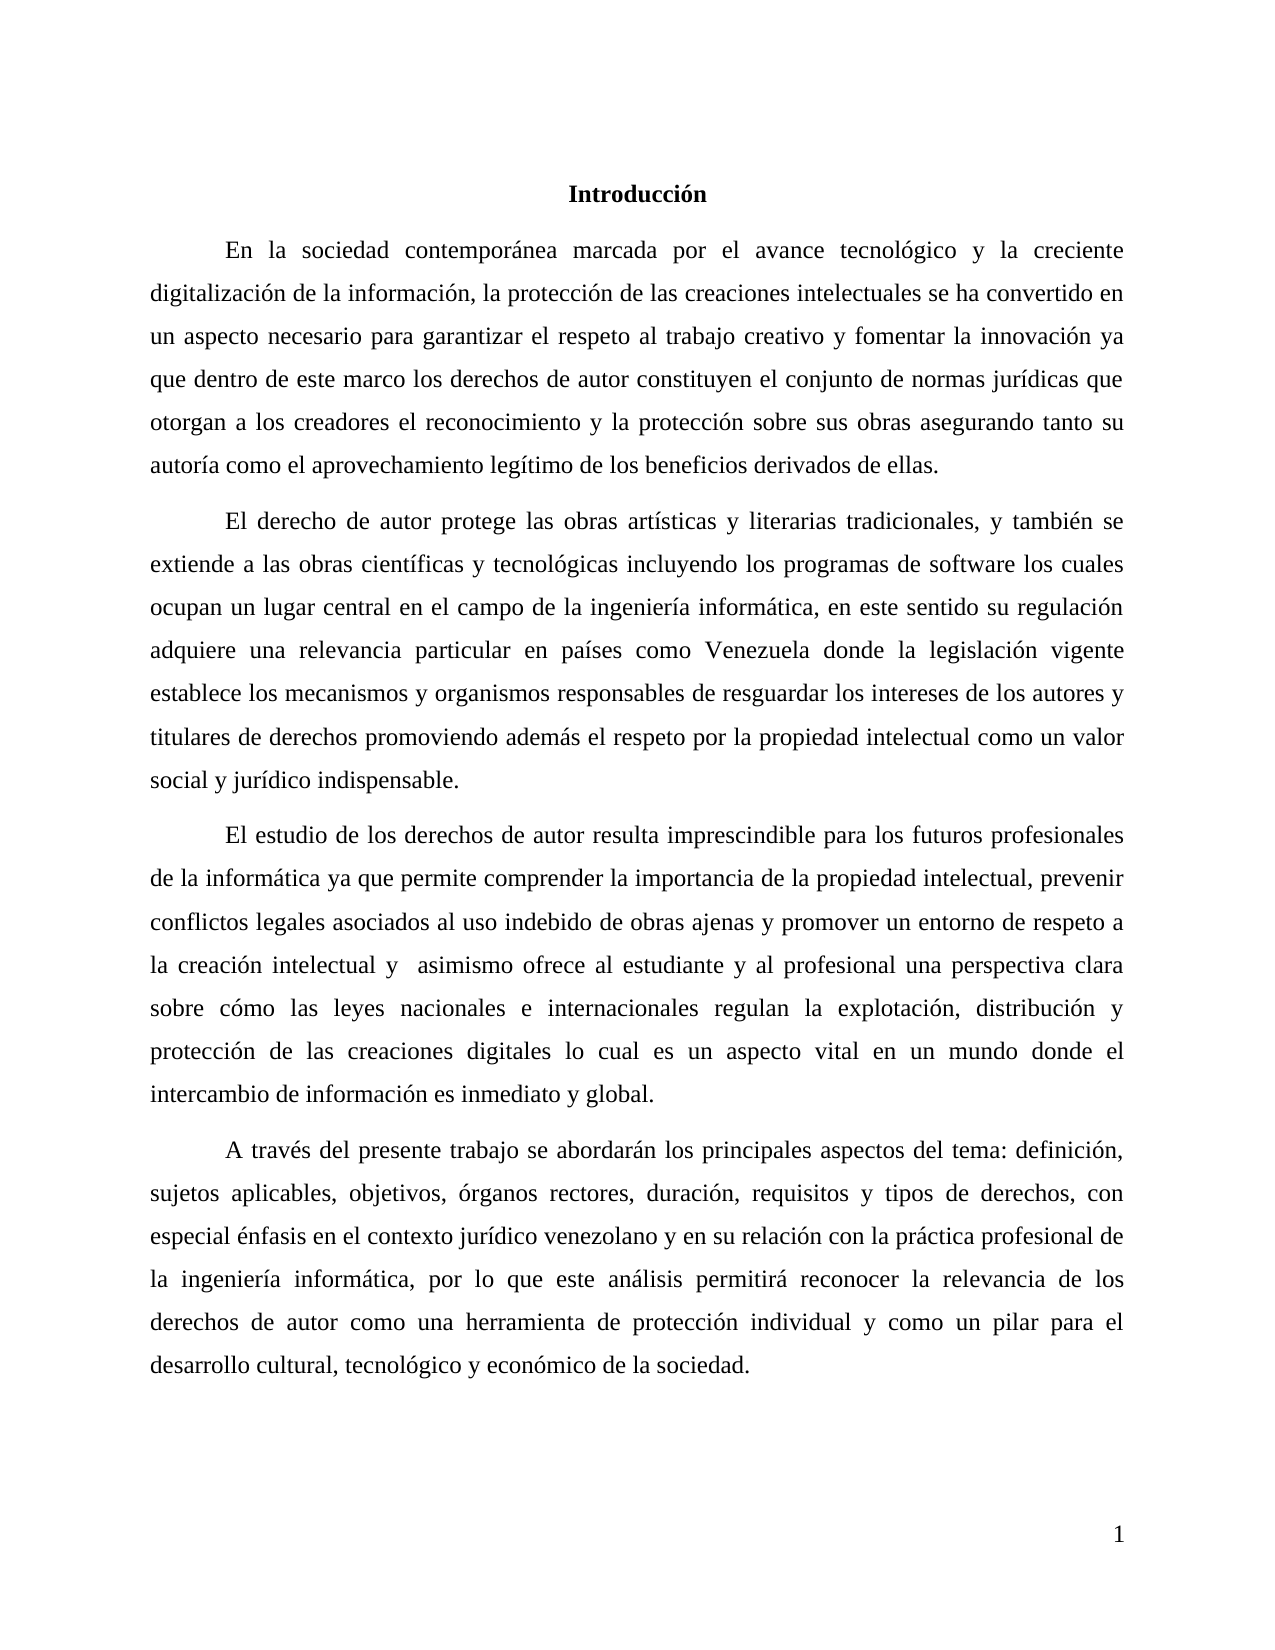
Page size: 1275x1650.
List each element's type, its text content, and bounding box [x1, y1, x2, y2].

text El estudio de los derechos de autor resulta imprescindible para los futuros profesionales de la informática ya que permite comprender la importancia de la propiedad intelectual, prevenir conflictos legales asociados al uso indebido de obras ajenas y promover un entorno de respeto a la creación intelectual y asimismo ofrece al estudiante y al profesional una perspectiva clara sobre cómo las leyes nacionales e internacionales regulan la explotación, distribución y protección de las creaciones digitales lo cual es un aspecto vital en un mundo donde el intercambio de información es inmediato y global. [150, 820, 1125, 1108]
text A través del presente trabajo se abordarán los principales aspectos del tema: definición, sujetos aplicables, objetivos, órganos rectores, duración, requisitos y tipos de derechos, con especial énfasis en el contexto jurídico venezolano y en su relación con la práctica profesional de la ingeniería informática, por lo que este análisis permitirá reconocer la relevancia de los derechos de autor como una herramienta de protección individual y como un pilar para el desarrollo cultural, tecnológico y económico de la sociedad. [150, 1135, 1125, 1379]
subtitle Introducción [150, 179, 1125, 208]
text El derecho de autor protege las obras artísticas y literarias tradicionales, y también se extiende a las obras científicas y tecnológicas incluyendo los programas de software los cuales ocupan un lugar central en el campo de la ingeniería informática, en este sentido su regulación adquiere una relevancia particular en países como Venezuela donde la legislación vigente establece los mecanismos y organismos responsables de resguardar los intereses de los autores y titulares de derechos promoviendo además el respeto por la propiedad intelectual como un valor social y jurídico indispensable. [150, 506, 1125, 793]
text En la sociedad contemporánea marcada por el avance tecnológico y la creciente digitalización de la información, la protección de las creaciones intelectuales se ha convertido en un aspecto necesario para garantizar el respeto al trabajo creativo y fomentar la innovación ya que dentro de este marco los derechos de autor constituyen el conjunto de normas jurídicas que otorgan a los creadores el reconocimiento y la protección sobre sus obras asegurando tanto su autoría como el aprovechamiento legítimo de los beneficios derivados de ellas. [150, 235, 1125, 479]
